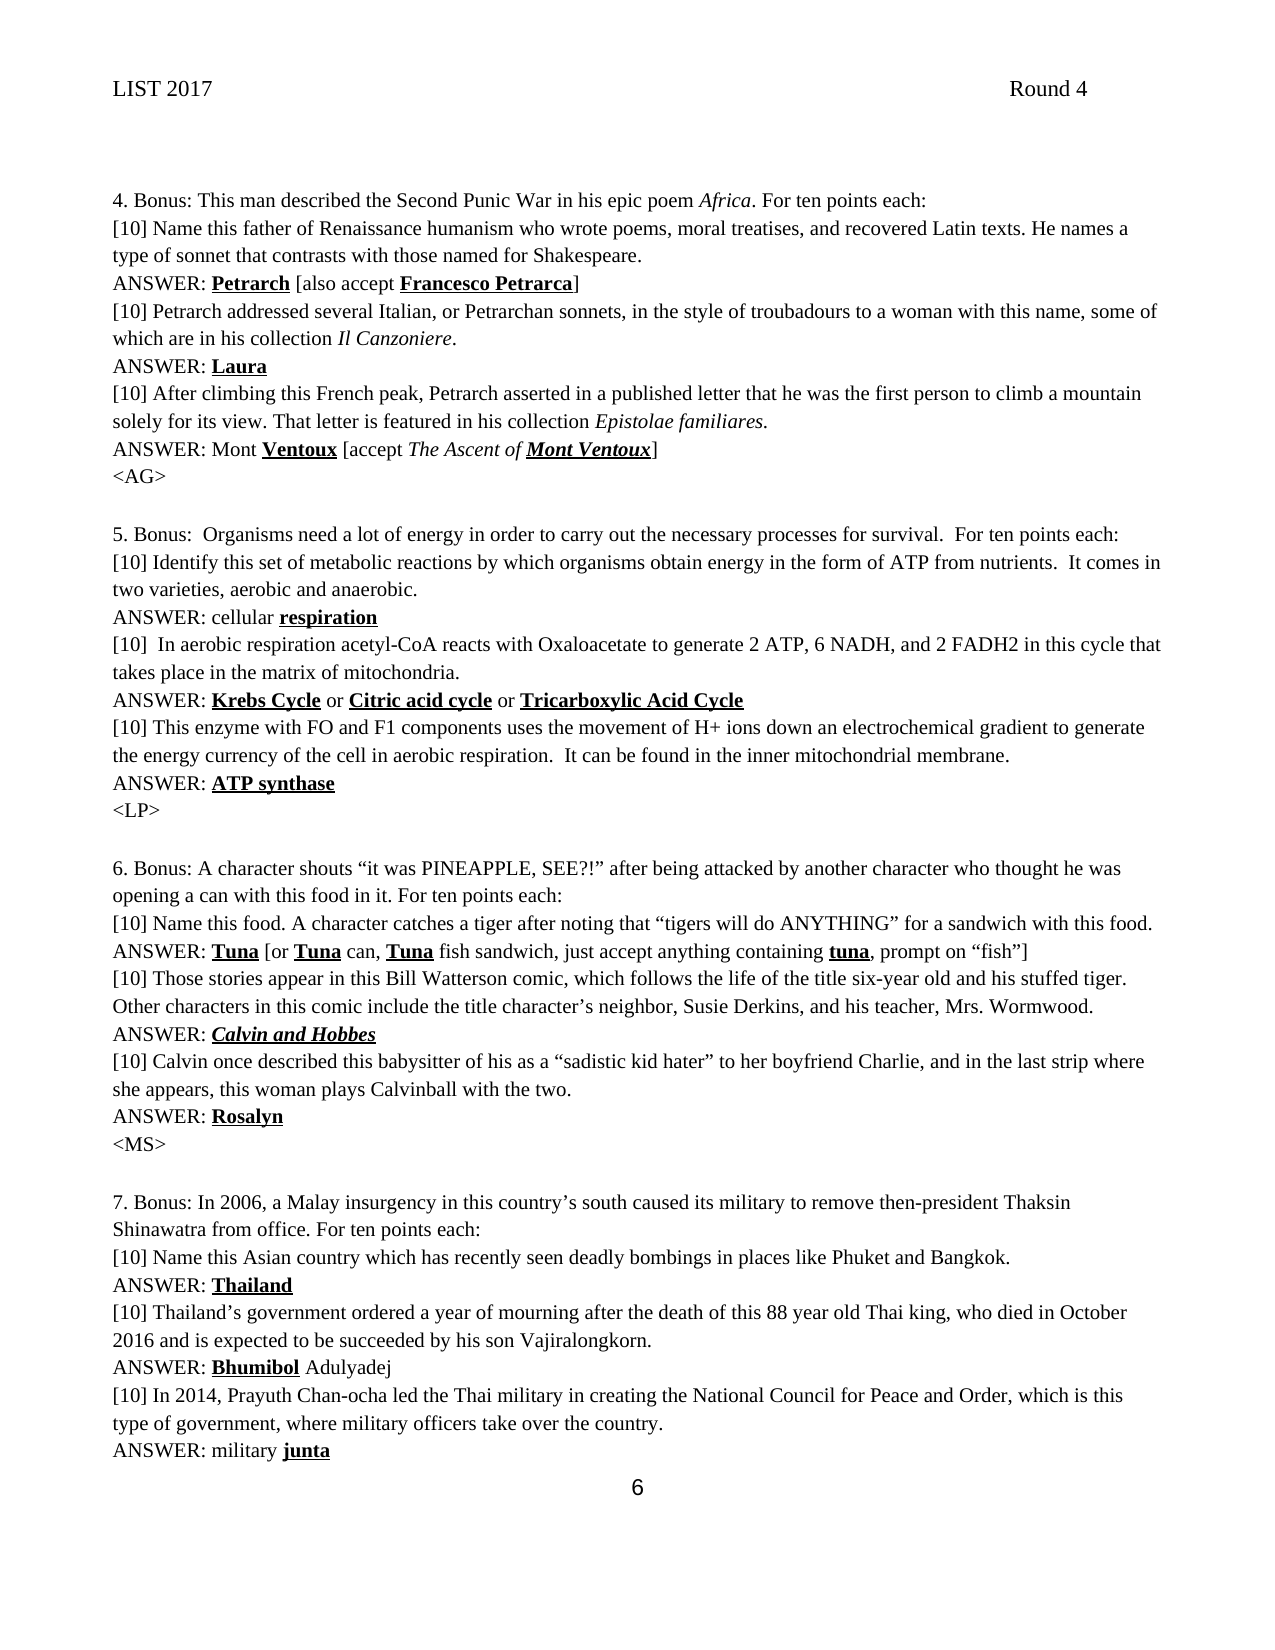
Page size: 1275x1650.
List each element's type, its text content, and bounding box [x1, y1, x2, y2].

text [10] After climbing this French peak, Petrarch asserted in a published letter that he was the first person to climb a mountain solely for its view. That letter is featured in his collection Epistolae familiares. [112, 381, 1162, 433]
text ANSWER: Mont Ventoux [accept The Ascent of Mont Ventoux] [112, 437, 1162, 461]
text [10] Those stories appear in this Bill Watterson comic, which follows the life of the title six-year old and his stuffed tiger. Other characters in this comic include the title character’s neighbor, Susie Derkins, and his teacher, Mrs. Wormwood. [112, 966, 1162, 1018]
text [10] In 2014, Prayuth Chan-ocha led the Thai military in creating the National Council for Peace and Order, which is this type of government, where military officers take over the country. [112, 1383, 1162, 1434]
text [10] This enzyme with FO and F1 components uses the movement of H+ ions down an electrochemical gradient to generate the energy currency of the cell in aerobic respiration. It can be found in the inner mitochondrial membrane. [112, 715, 1162, 767]
text ANSWER: Laura [112, 354, 1162, 378]
text [10] Thailand’s government ordered a year of mourning after the death of this 88 year old Thai king, who died in October 2016 and is expected to be succeeded by his son Vajiralongkorn. [112, 1300, 1162, 1352]
text ANSWER: Krebs Cycle or Citric acid cycle or Tricarboxylic Acid Cycle [112, 688, 1162, 712]
text <MS> [112, 1132, 1162, 1156]
text [10] Identify this set of metabolic reactions by which organisms obtain energy in the form of ATP from nutrients. It comes in two varieties, aerobic and anaerobic. [112, 549, 1162, 601]
text [10] Name this father of Renaissance humanism who wrote poems, moral treatises, and recovered Latin texts. He names a type of sonnet that contrasts with those named for Shakespeare. [112, 216, 1162, 267]
text [10] Name this food. A character catches a tiger after noting that “tigers will do ANYTHING” for a sandwich with this food. [112, 911, 1162, 935]
text 5. Bonus: Organisms need a lot of energy in order to carry out the necessary processes for survival. For ten points each: [112, 522, 1162, 546]
text ANSWER: Petrarch [also accept Francesco Petrarca] [112, 271, 1162, 295]
text [10] Petrarch addressed several Italian, or Petrarchan sonnets, in the style of troubadours to a woman with this name, some of which are in his collection Il Canzoniere. [112, 298, 1162, 350]
text ANSWER: Thailand [112, 1272, 1162, 1297]
text <LP> [112, 798, 1162, 822]
text [10] In aerobic respiration acetyl-CoA reacts with Oxaloacetate to generate 2 ATP, 6 NADH, and 2 FADH2 in this cycle that takes place in the matrix of mitochondria. [112, 632, 1162, 684]
text 7. Bonus: In 2006, a Malay insurgency in this country’s south caused its military to remove then-president Thaksin Shinawatra from office. For ten points each: [112, 1190, 1162, 1241]
text 4. Bonus: This man described the Second Punic War in his epic poem Africa. For ten points each: [112, 188, 1162, 212]
text ANSWER: military junta [112, 1438, 1162, 1462]
text ANSWER: Calvin and Hobbes [112, 1021, 1162, 1046]
text <AG> [112, 464, 1162, 488]
text ANSWER: Rosalyn [112, 1104, 1162, 1128]
text 6. Bonus: A character shouts “it was PINEAPPLE, SEE?!” after being attacked by another character who thought he was opening a can with this food in it. For ten points each: [112, 856, 1162, 907]
text ANSWER: Tuna [or Tuna can, Tuna fish sandwich, just accept anything containing tuna, prompt on “fish”] [112, 939, 1162, 963]
text ANSWER: ATP synthase [112, 770, 1162, 794]
text [10] Calvin once described this babysitter of his as a “sadistic kid hater” to her boyfriend Charlie, and in the last strip where she appears, this woman plays Calvinball with the two. [112, 1049, 1162, 1101]
text [10] Name this Asian country which has recently seen deadly bombings in places like Phuket and Bangkok. [112, 1245, 1162, 1269]
text ANSWER: cellular respiration [112, 605, 1162, 629]
text ANSWER: Bhumibol Adulyadej [112, 1355, 1162, 1379]
